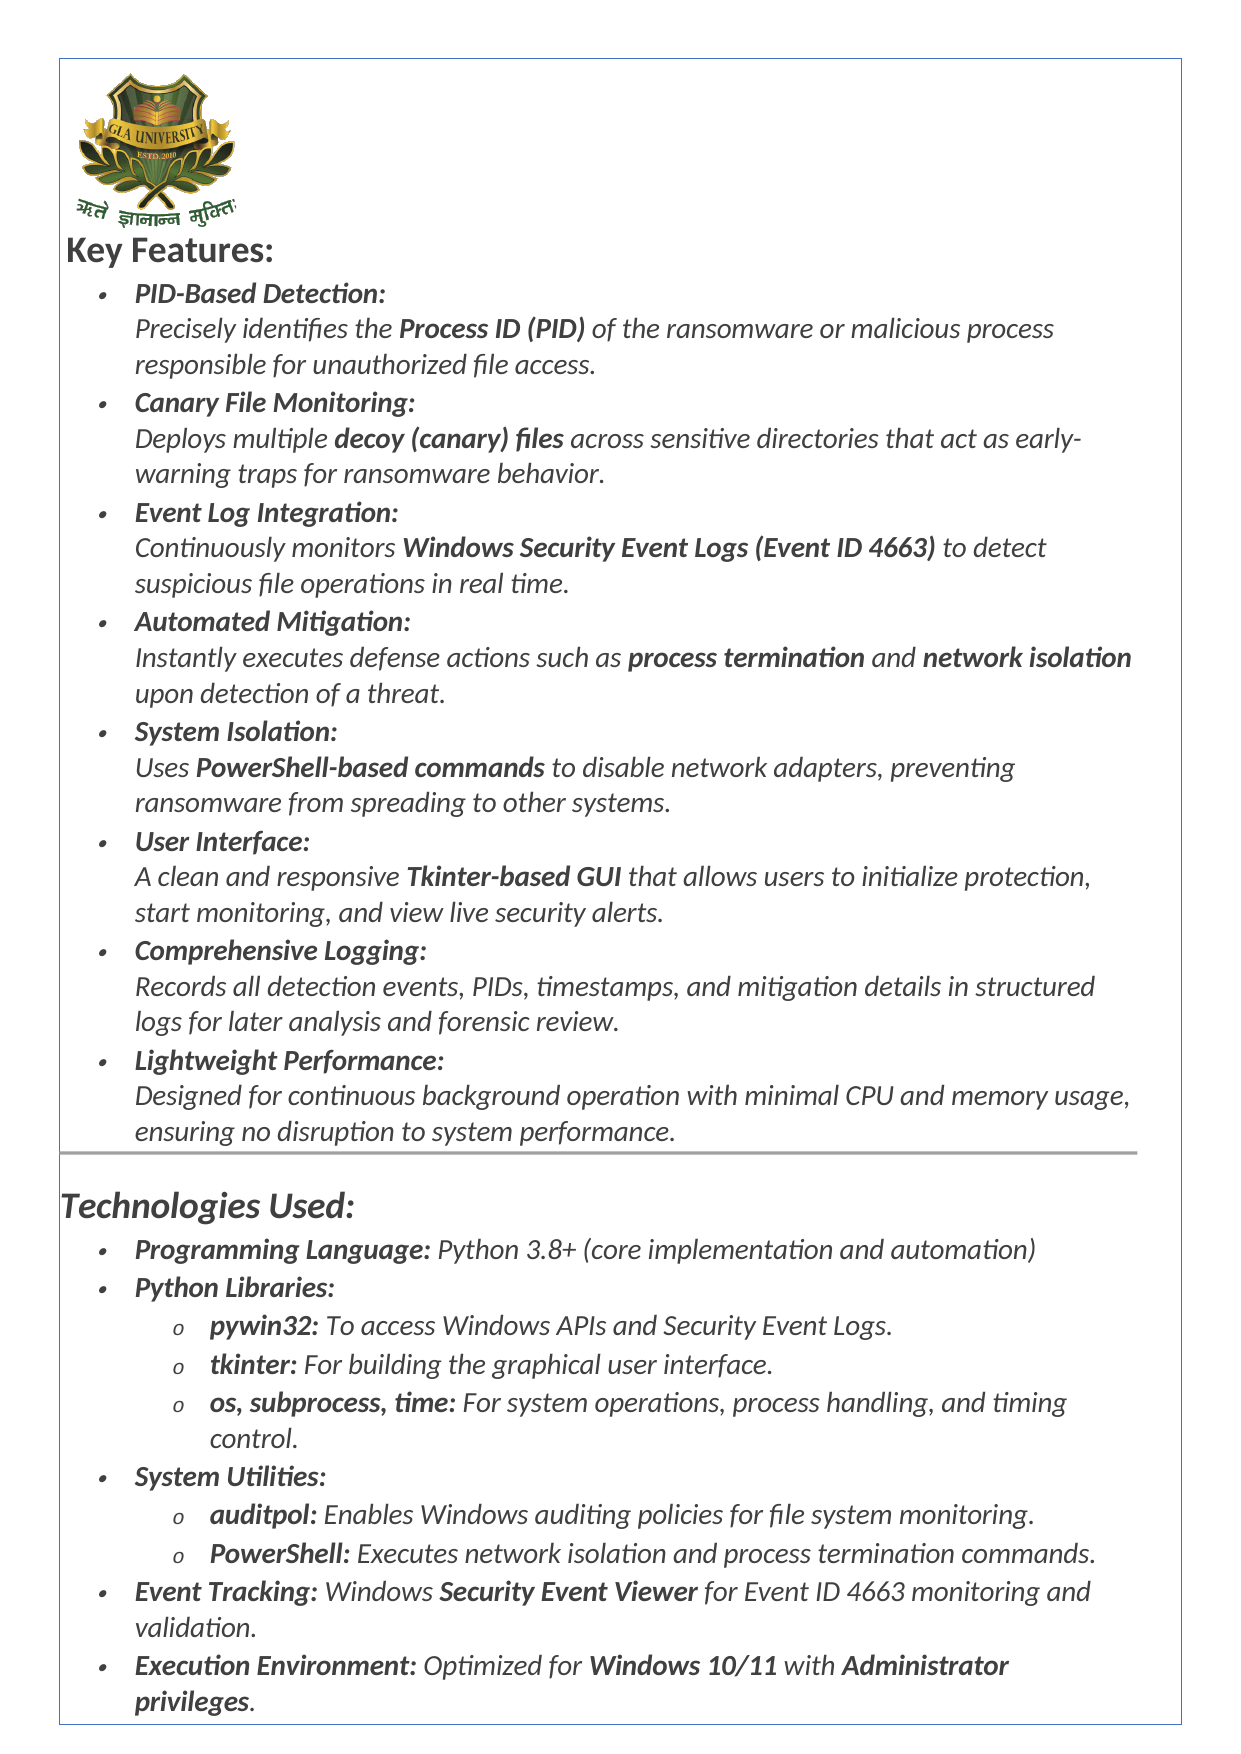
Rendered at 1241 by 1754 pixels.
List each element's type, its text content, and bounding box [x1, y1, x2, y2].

list auditpol: Enables Windows auditing policies for file system monitoring. [172, 1496, 1137, 1532]
list PID-Based Detection: Precisely identifies the Process ID (PID) of the ransomware or malicious process responsible for unauthorized file access. [97, 275, 1137, 382]
list Lightweight Performance: Designed for continuous background operation with minimal CPU and memory usage, ensuring no disruption to system performance. [97, 1042, 1137, 1149]
list Event Tracking: Windows Security Event Viewer for Event ID 4663 monitoring and validation. [97, 1573, 1137, 1644]
list Python Libraries: [97, 1269, 1137, 1305]
list System Isolation: Uses PowerShell-based commands to disable network adapters, preventing ransomware from spreading to other systems. [97, 713, 1137, 820]
list Execution Environment: Optimized for Windows 10/11 with Administrator privileges. [97, 1647, 1137, 1718]
list PowerShell: Executes network isolation and process termination commands. [172, 1535, 1137, 1570]
picture [76, 73, 237, 228]
list tkinter: For building the graphical user interface. [172, 1346, 1137, 1381]
list Canary File Monitoring: Deploys multiple decoy (canary) files across sensitive directories that act as early-warning traps for ransomware behavior. [97, 384, 1137, 491]
list Event Log Integration: Continuously monitors Windows Security Event Logs (Event ID 4663) to detect suspicious file operations in real time. [97, 494, 1137, 601]
list Comprehensive Logging: Records all detection events, PIDs, timestamps, and mitigation details in structured logs for later analysis and forensic review. [97, 932, 1137, 1039]
list Automated Mitigation: Instantly executes defense actions such as process termination and network isolation upon detection of a threat. [97, 603, 1137, 710]
list pywin32: To access Windows APIs and Security Event Logs. [172, 1307, 1137, 1343]
text Technologies Used: [60, 1182, 1137, 1228]
list Programming Language: Python 3.8+ (core implementation and automation) [97, 1231, 1137, 1266]
list User Interface: A clean and responsive Tkinter-based GUI that allows users to initialize protection, start monitoring, and view live security alerts. [97, 823, 1137, 929]
list System Utilities: [97, 1458, 1137, 1494]
text Key Features: [60, 226, 1137, 272]
list os, subprocess, time: For system operations, process handling, and timing control. [172, 1384, 1137, 1455]
